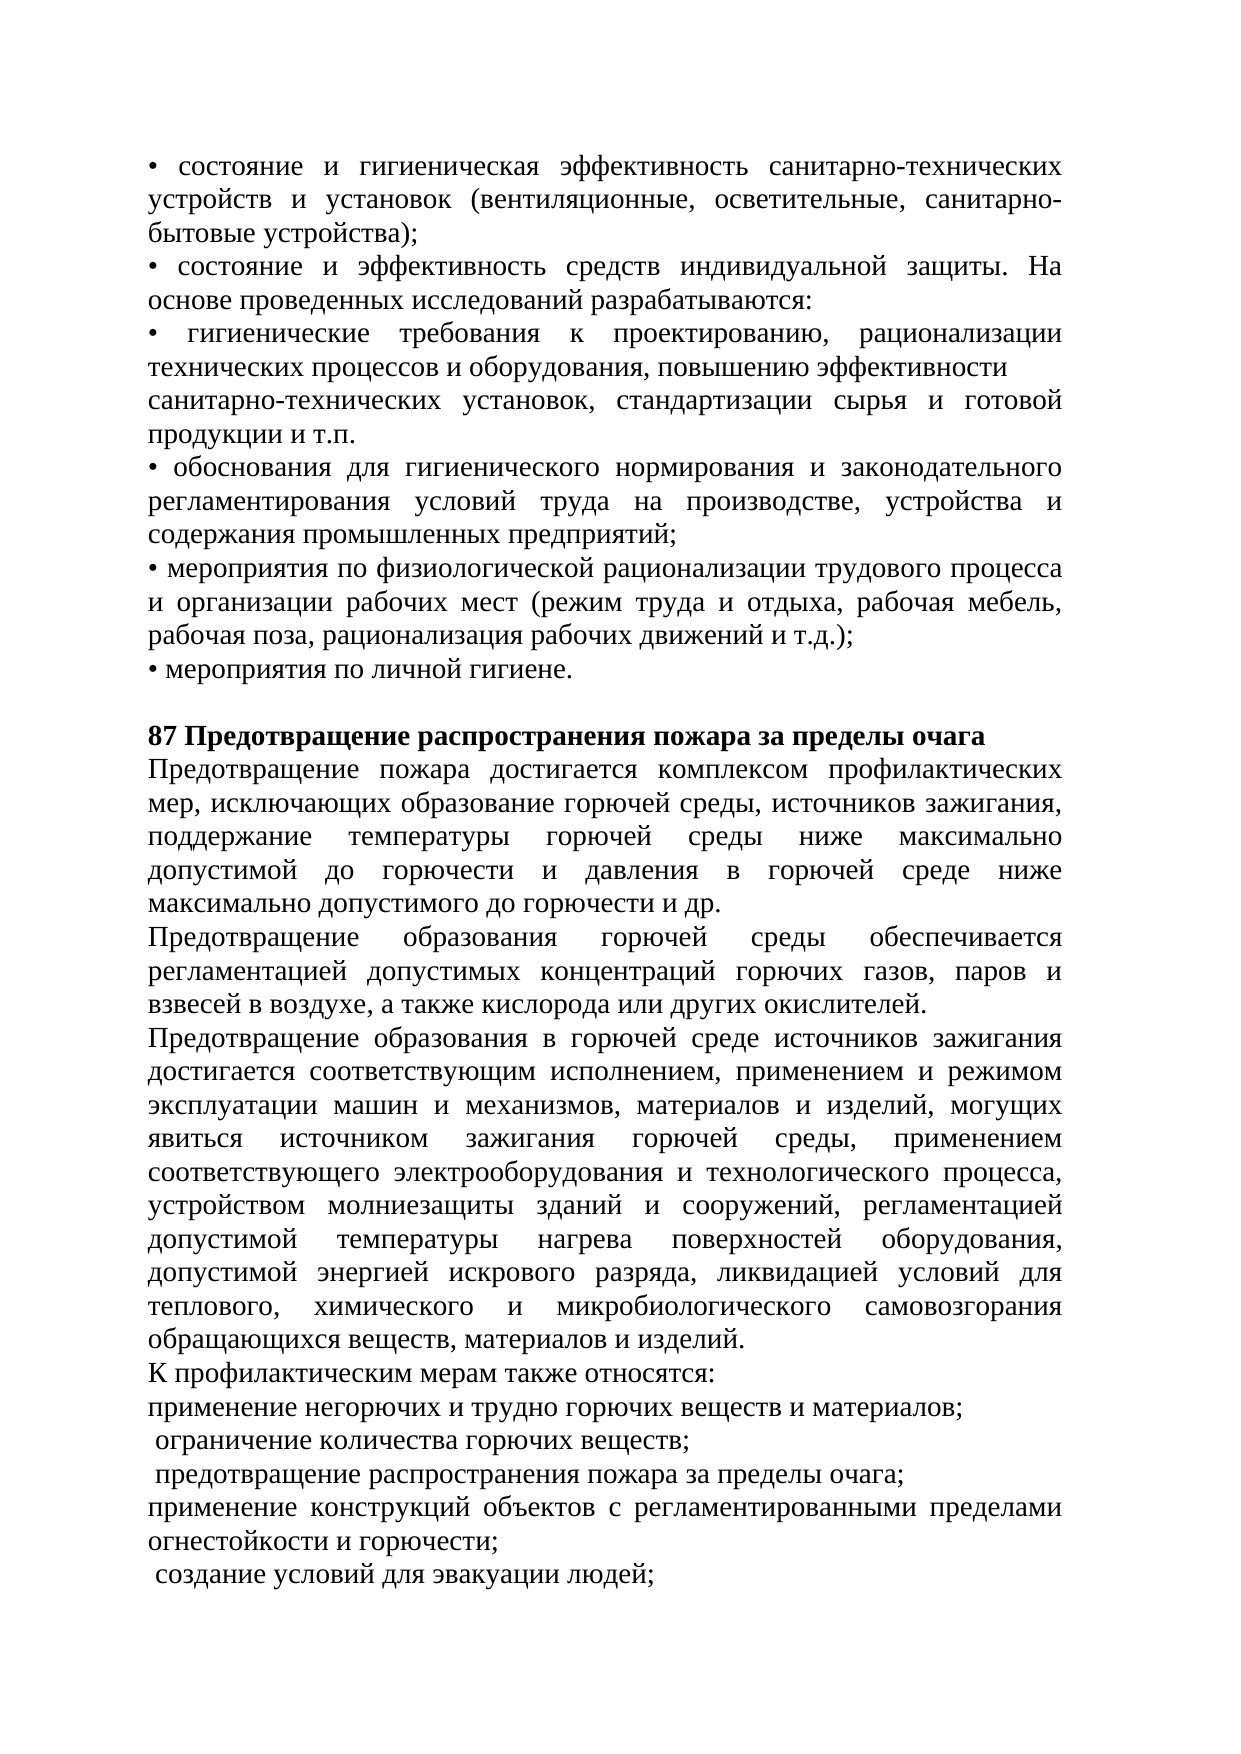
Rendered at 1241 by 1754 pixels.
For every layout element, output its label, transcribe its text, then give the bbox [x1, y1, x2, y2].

text Предотвращение образования в горючей среде источников зажигания достигается соответствующим исполнением, применением и режимом эксплуатации машин и механизмов, материалов и изделий, могущих явиться источником зажигания горючей среды, применением соответствующего электрооборудования и технологического процесса, устройством молниезащиты зданий и сооружений, регламентацией допустимой температуры нагрева поверхностей оборудования, допустимой энергией искрового разряда, ликвидацией условий для теплового, химического и микробиологического самовозгорания обращающихся веществ, материалов и изделий. [148, 1020, 1063, 1355]
text предотвращение распространения пожара за пределы очага; [148, 1456, 1063, 1489]
text создание условий для эвакуации людей; [148, 1556, 1063, 1590]
text • мероприятия по личной гигиене. [148, 651, 1063, 684]
text • мероприятия по физиологической рационализации трудового процесса и организации рабочих мест (режим труда и отдыха, рабочая мебель, рабочая поза, рационализация рабочих движений и т.д.); [148, 550, 1063, 651]
text Предотвращение пожара достигается комплексом профилактических мер, исключающих образование горючей среды, источников зажигания, поддержание температуры горючей среды ниже максимально допустимой до горючести и давления в горючей среде ниже максимально допустимого до горючести и др. [148, 751, 1063, 919]
text санитарно-технических установок, стандартизации сырья и готовой продукции и т.п. [148, 382, 1063, 449]
text • гигиенические требования к проектированию, рационализации технических процессов и оборудования, повышению эффективности [148, 315, 1063, 382]
text • состояние и гигиеническая эффективность санитарно-технических устройств и установок (вентиляционные, осветительные, санитарно-бытовые устройства); [148, 148, 1063, 248]
text Предотвращение образования горючей среды обеспечивается регламентацией допустимых концентраций горючих газов, паров и взвесей в воздухе, а также кислорода или других окислителей. [148, 919, 1063, 1020]
text применение конструкций объектов с регламентированными пределами огнестойкости и горючести; [148, 1489, 1063, 1556]
text К профилактическим мерам также относятся: [148, 1355, 1063, 1389]
text • состояние и эффективность средств индивидуальной защиты. На основе проведенных исследований разрабатываются: [148, 248, 1063, 315]
text применение негорючих и трудно горючих веществ и материалов; [148, 1389, 1063, 1422]
text 87 Предотвращение распространения пожара за пределы очага [148, 718, 1063, 751]
text • обоснования для гигиенического нормирования и законодательного регламентирования условий труда на производстве, устройства и содержания промышленных предприятий; [148, 449, 1063, 550]
text ограничение количества горючих веществ; [148, 1422, 1063, 1456]
